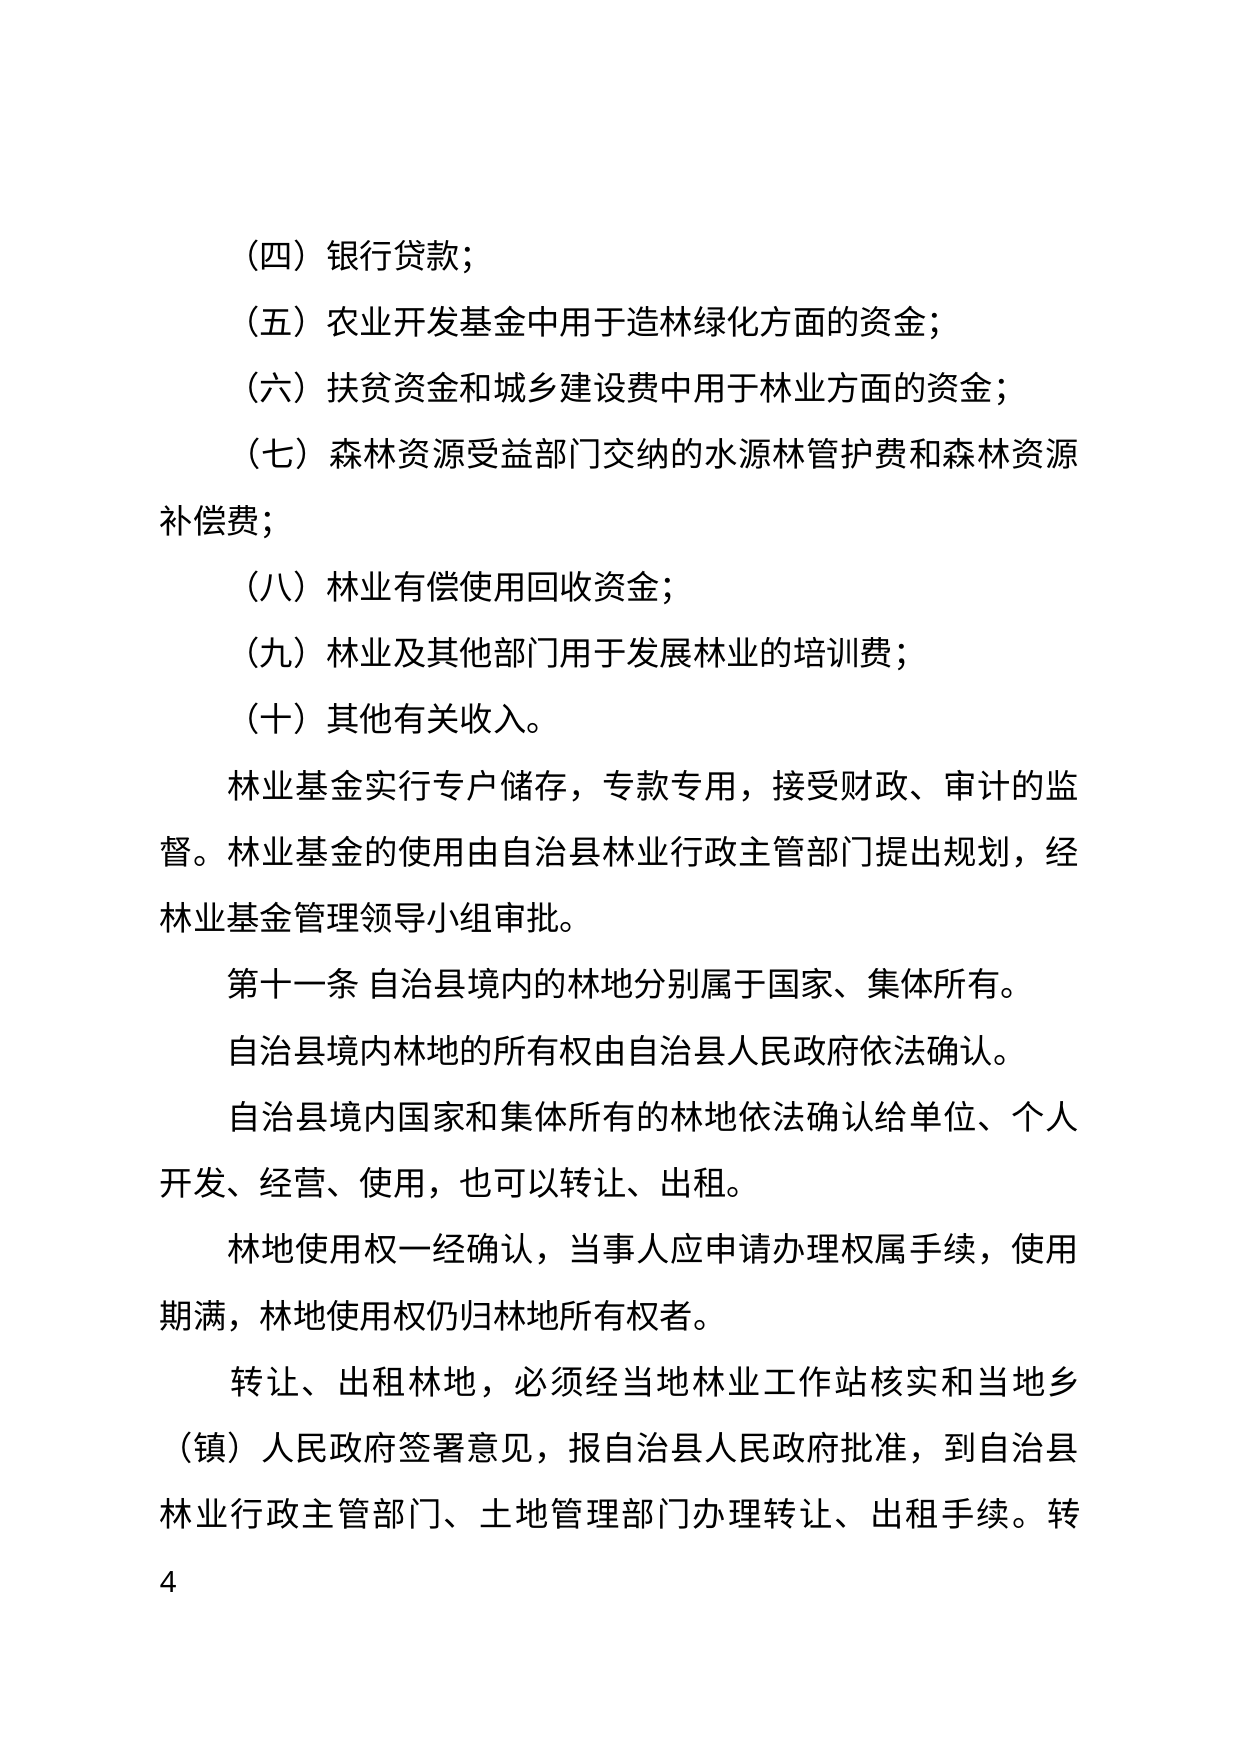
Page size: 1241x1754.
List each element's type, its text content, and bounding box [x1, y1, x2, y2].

text 自治县境内国家和集体所有的林地依法确认给单位、个人开发、经营、使用，也可以转让、出租。 [159, 1082, 1081, 1214]
text （九）林业及其他部门用于发展林业的培训费； [159, 618, 1081, 684]
text （十）其他有关收入。 [159, 684, 1081, 750]
text 自治县境内林地的所有权由自治县人民政府依法确认。 [159, 1015, 1081, 1082]
text （八）林业有偿使用回收资金； [159, 552, 1081, 618]
text （四）银行贷款； [159, 220, 1081, 287]
text 林业基金实行专户储存，专款专用，接受财政、审计的监督。林业基金的使用由自治县林业行政主管部门提出规划，经林业基金管理领导小组审批。 [159, 750, 1081, 949]
text （七）森林资源受益部门交纳的水源林管护费和森林资源补偿费； [159, 419, 1081, 552]
text （五）农业开发基金中用于造林绿化方面的资金； [159, 287, 1081, 353]
text （六）扶贫资金和城乡建设费中用于林业方面的资金； [159, 353, 1081, 419]
text 林地使用权一经确认，当事人应申请办理权属手续，使用期满，林地使用权仍归林地所有权者。 [159, 1214, 1081, 1347]
text 第十一条 自治县境内的林地分别属于国家、集体所有。 [159, 949, 1081, 1015]
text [159, 1347, 1081, 1545]
